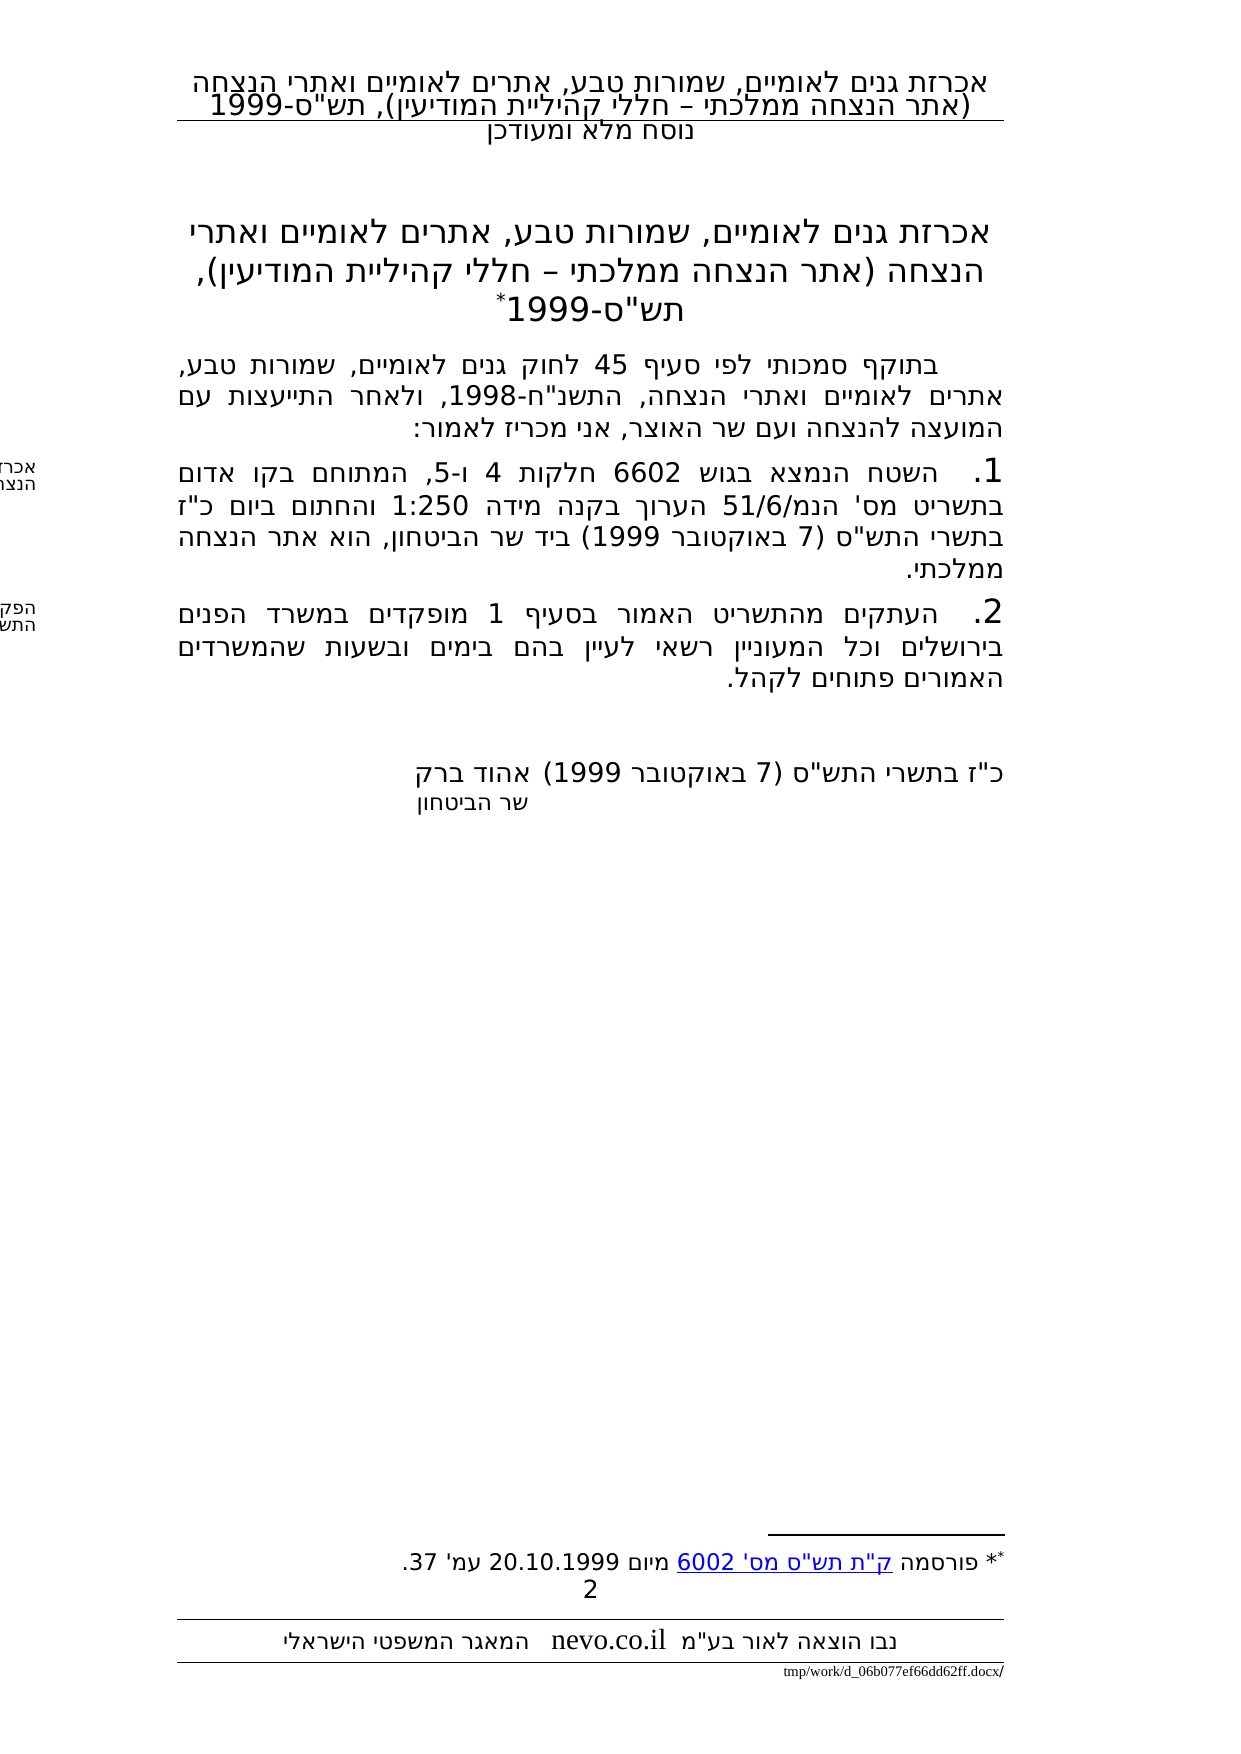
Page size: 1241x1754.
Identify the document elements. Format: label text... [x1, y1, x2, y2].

text 1. השטח הנמצא בגוש 6602 חלקות 4 ו-5, המתוחם בקו אדום בתשריט מס' הנמ/51/6 הערוך בקנה מידה 1:250 והחתום ביום כ"ז בתשרי התש"ס (7 באוקטובר 1999) ביד שר הביטחון, הוא אתר הנצחה ממלכתי. [177, 451, 1004, 585]
text 2. העתקים מהתשריט האמור בסעיף 1 מופקדים במשרד הפנים בירושלים וכל המעוניין רשאי לעיין בהם בימים ובשעות שהמשרדים האמורים פתוחים לקהל. [177, 592, 1004, 694]
text בתוקף סמכותי לפי סעיף 45 לחוק גנים לאומיים, שמורות טבע, אתרים לאומיים ואתרי הנצחה, התשנ"ח-1998, ולאחר התייעצות עם המועצה להנצחה ועם שר האוצר, אני מכריז לאמור: [177, 349, 1004, 444]
text אכרזת גנים לאומיים, שמורות טבע, אתרים לאומיים ואתרי הנצחה (אתר הנצחה ממלכתי – חללי קהיליית המודיעין), תש"ס-1999* [177, 212, 1004, 329]
text שר הביטחון [177, 789, 1004, 816]
text כ"ז בתשרי התש"ס (7 באוקטובר 1999) אהוד ברק [177, 757, 1004, 789]
